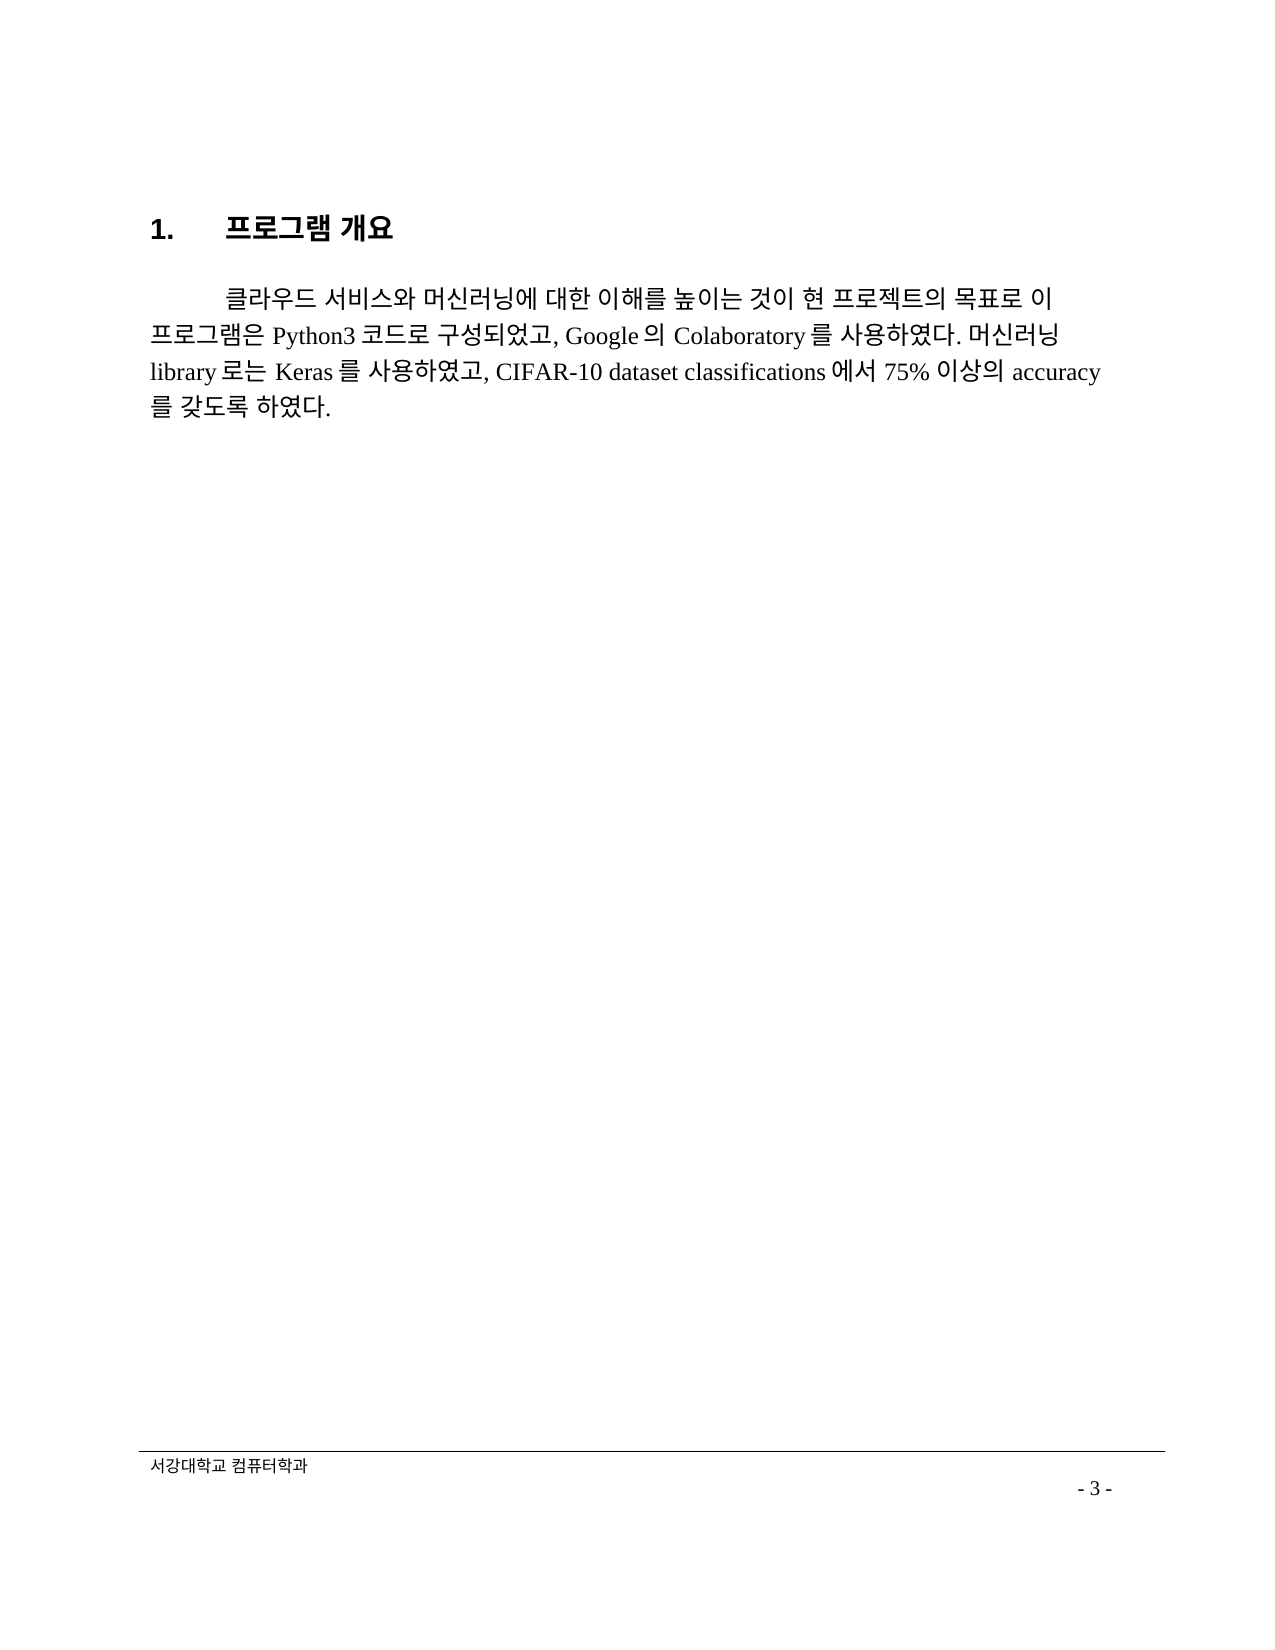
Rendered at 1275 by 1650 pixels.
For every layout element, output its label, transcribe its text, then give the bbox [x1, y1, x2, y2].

subtitle 프로그램 개요 [150, 206, 1125, 248]
text 클라우드 서비스와 머신러닝에 대한 이해를 높이는 것이 현 프로젝트의 목표로 이 프로그램은 Python3 코드로 구성되었고, Google의 Colaboratory를 사용하였다. 머신러닝 library로는 Keras를 사용하였고, CIFAR-10 dataset classifications에서 75% 이상의 accuracy를 갖도록 하였다. [150, 279, 1125, 424]
